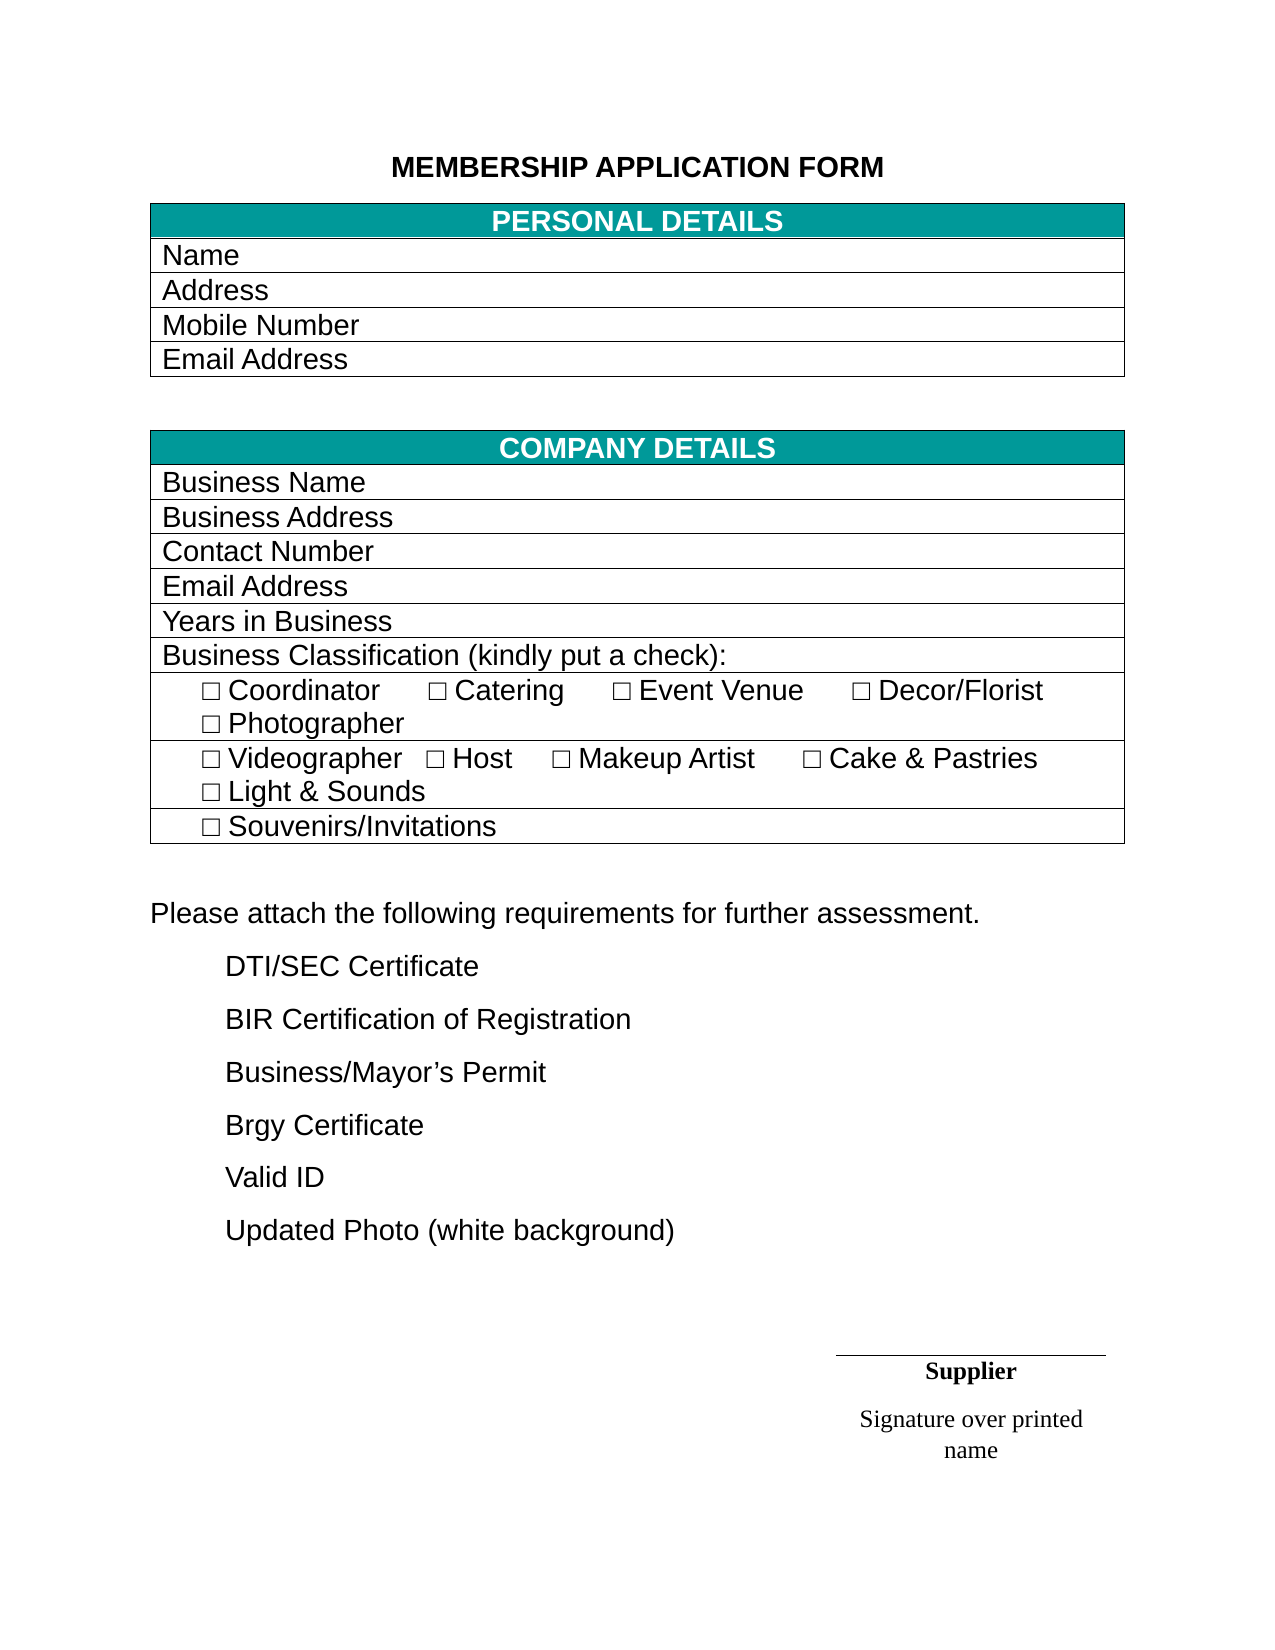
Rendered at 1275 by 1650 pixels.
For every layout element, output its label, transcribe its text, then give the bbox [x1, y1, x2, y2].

table_cell Email Address [151, 342, 1124, 376]
text BIR Certification of Registration [150, 1002, 1125, 1036]
table_cell Mobile Number [151, 308, 1124, 341]
table_cell □ Videographer □ Host □ Makeup Artist □ Cake & Pastries □ Light & Sounds [151, 741, 1124, 808]
table_header PERSONAL DETAILS [151, 204, 1124, 237]
table_cell Contact Number [151, 534, 1124, 568]
table_cell □ Souvenirs/Invitations [151, 809, 1124, 842]
text Brgy Certificate [150, 1108, 1125, 1141]
text MEMBERSHIP APPLICATION FORM [150, 150, 1125, 183]
table_cell Email Address [151, 569, 1124, 602]
table_cell Address [151, 273, 1124, 307]
table_cell Business Classification (kindly put a check): [151, 638, 1124, 672]
table_cell Business Name [151, 465, 1124, 499]
text Valid ID [150, 1160, 1125, 1194]
text DTI/SEC Certificate [150, 949, 1125, 983]
table_cell Years in Business [151, 604, 1124, 637]
table_cell Business Address [151, 500, 1124, 533]
table_cell Name [151, 239, 1124, 272]
table_cell □ Coordinator □ Catering □ Event Venue □ Decor/Florist □ Photographer [151, 673, 1124, 740]
table_header COMPANY DETAILS [151, 431, 1124, 464]
text Business/Mayor’s Permit [150, 1055, 1125, 1088]
text Updated Photo (white background) [150, 1213, 1125, 1247]
table_header Supplier Signature over printed name [836, 1356, 1106, 1482]
text Please attach the following requirements for further assessment. [150, 896, 1125, 930]
